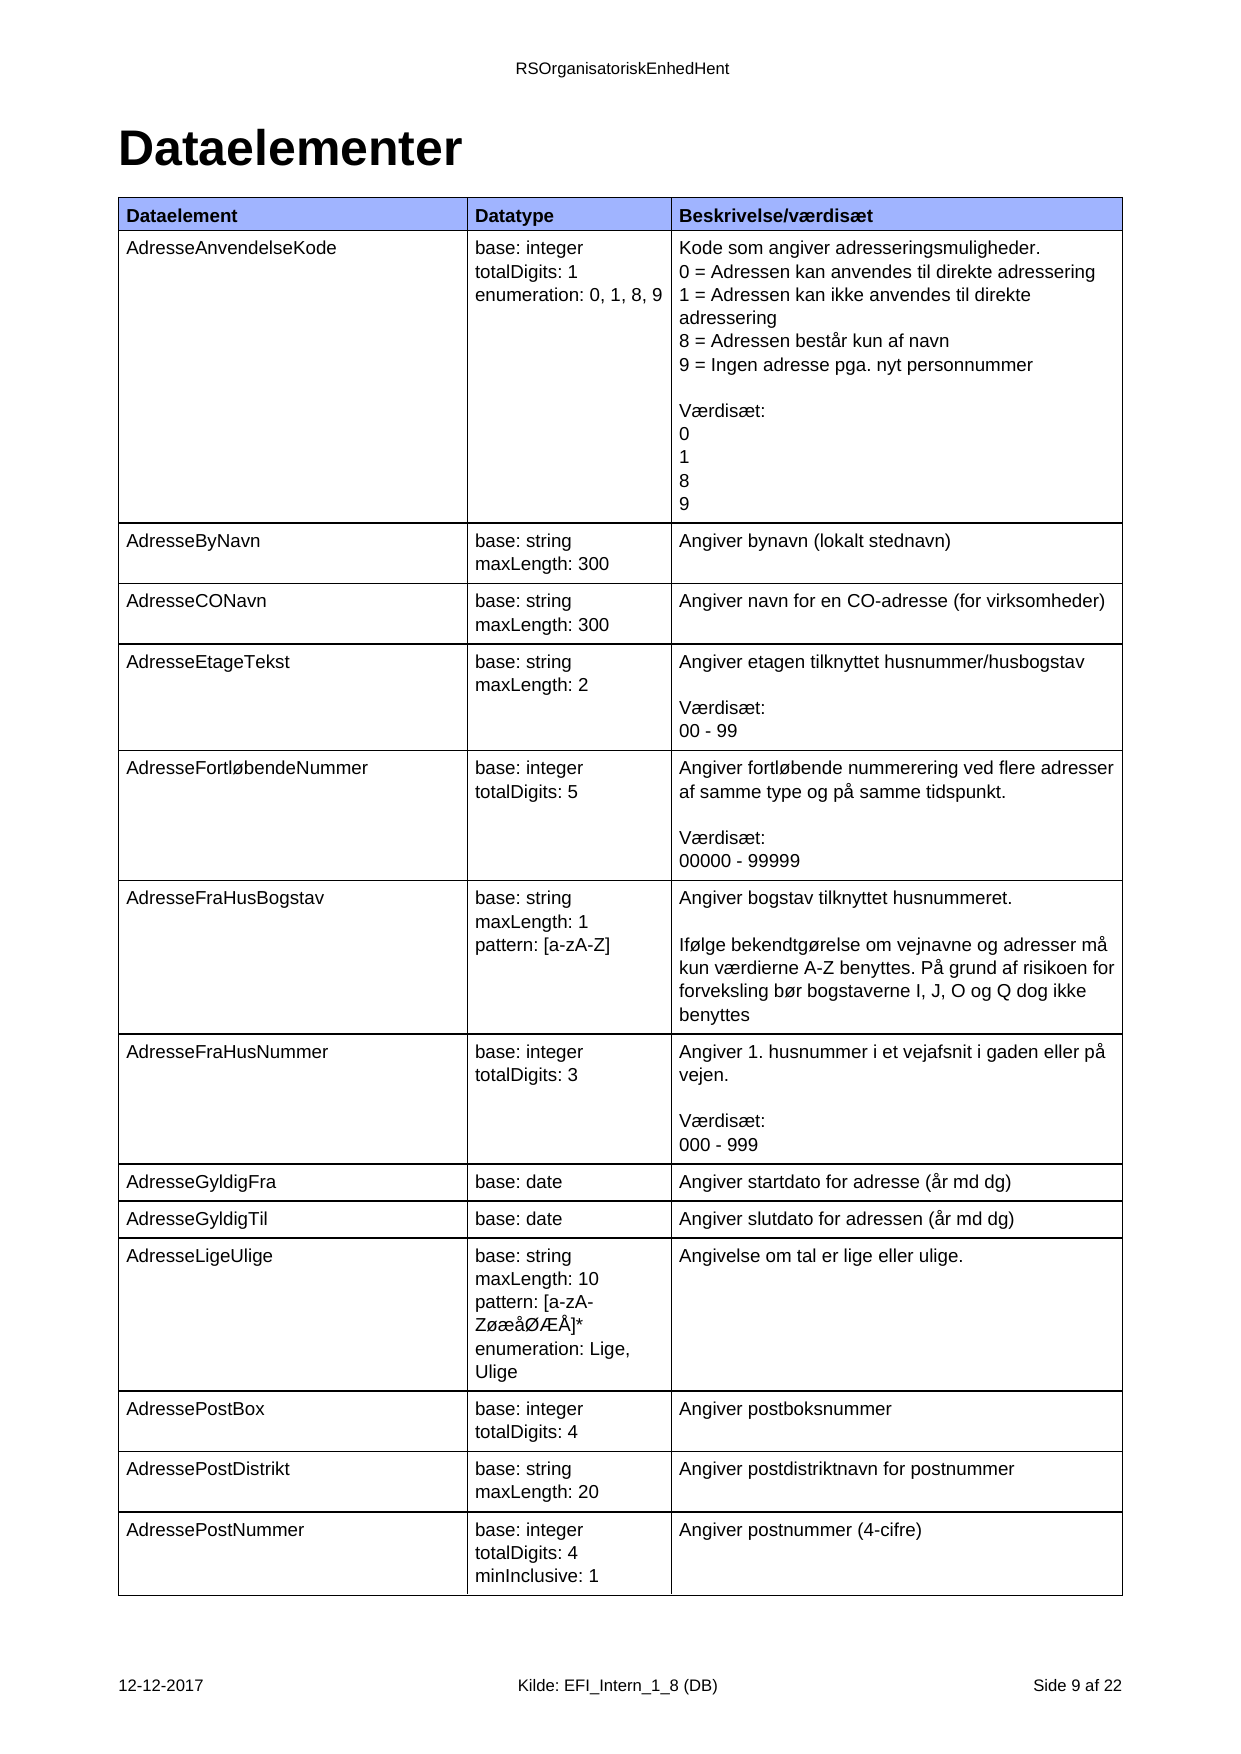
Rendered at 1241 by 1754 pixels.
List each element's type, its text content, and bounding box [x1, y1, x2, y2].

table_cell AdresseFraHusBogstav [119, 881, 467, 1033]
table_cell AdresseByNavn [119, 524, 467, 583]
table_cell Angivelse om tal er lige eller ulige. [672, 1239, 1122, 1390]
table_cell Angiver navn for en CO-adresse (for virksomheder) [672, 584, 1122, 643]
title Dataelementer [118, 118, 1122, 176]
table_cell base: integer totalDigits: 3 [468, 1035, 671, 1163]
table_cell base: string maxLength: 300 [468, 584, 671, 643]
table_cell AdresseGyldigFra [119, 1165, 467, 1200]
table_cell Angiver fortløbende nummerering ved flere adresser af samme type og på samme tidspunkt. Værdisæt: 00000 - 99999 [672, 751, 1122, 880]
table_cell Angiver etagen tilknyttet husnummer/husbogstav Værdisæt: 00 - 99 [672, 645, 1122, 750]
table_cell base: date [468, 1202, 671, 1237]
table_cell base: integer totalDigits: 5 [468, 751, 671, 880]
table_cell AdressePostDistrikt [119, 1452, 467, 1511]
table_cell AdresseEtageTekst [119, 645, 467, 750]
table_header Dataelement [119, 198, 467, 230]
table_cell base: integer totalDigits: 4 [468, 1392, 671, 1451]
table_header Beskrivelse/værdisæt [672, 198, 1122, 230]
table_cell base: string maxLength: 1 pattern: [a-zA-Z] [468, 881, 671, 1033]
table_cell Angiver postdistriktnavn for postnummer [672, 1452, 1122, 1511]
table_cell Angiver postnummer (4-cifre) [672, 1513, 1122, 1594]
table_cell Angiver postboksnummer [672, 1392, 1122, 1451]
table_cell base: integer totalDigits: 1 enumeration: 0, 1, 8, 9 [468, 231, 671, 522]
table_cell base: string maxLength: 10 pattern: [a-zA-ZøæåØÆÅ]* enumeration: Lige, Ulige [468, 1239, 671, 1390]
table_cell Angiver startdato for adresse (år md dg) [672, 1165, 1122, 1200]
table_cell base: date [468, 1165, 671, 1200]
table_cell AdressePostBox [119, 1392, 467, 1451]
table_cell Kode som angiver adresseringsmuligheder. 0 = Adressen kan anvendes til direkte adressering 1 = Adressen kan ikke anvendes til direkte adressering 8 = Adressen består kun af navn 9 = Ingen adresse pga. nyt personnummer Værdisæt: 0 1 8 9 [672, 231, 1122, 522]
table_cell AdresseFortløbendeNummer [119, 751, 467, 880]
table_cell AdresseAnvendelseKode [119, 231, 467, 522]
table_cell AdresseGyldigTil [119, 1202, 467, 1237]
table_cell Angiver bogstav tilknyttet husnummeret. Ifølge bekendtgørelse om vejnavne og adresser må kun værdierne A-Z benyttes. På grund af risikoen for forveksling bør bogstaverne I, J, O og Q dog ikke benyttes [672, 881, 1122, 1033]
table_cell Angiver bynavn (lokalt stednavn) [672, 524, 1122, 583]
table_cell AdresseLigeUlige [119, 1239, 467, 1390]
table_header Datatype [468, 198, 671, 230]
table_cell AdresseFraHusNummer [119, 1035, 467, 1163]
table_cell base: string maxLength: 300 [468, 524, 671, 583]
table_cell Angiver slutdato for adressen (år md dg) [672, 1202, 1122, 1237]
table_cell AdressePostNummer [119, 1513, 467, 1594]
table_cell AdresseCONavn [119, 584, 467, 643]
table_cell base: integer totalDigits: 4 minInclusive: 1 [468, 1513, 671, 1594]
table_cell base: string maxLength: 2 [468, 645, 671, 750]
table_cell base: string maxLength: 20 [468, 1452, 671, 1511]
table_cell Angiver 1. husnummer i et vejafsnit i gaden eller på vejen. Værdisæt: 000 - 999 [672, 1035, 1122, 1163]
